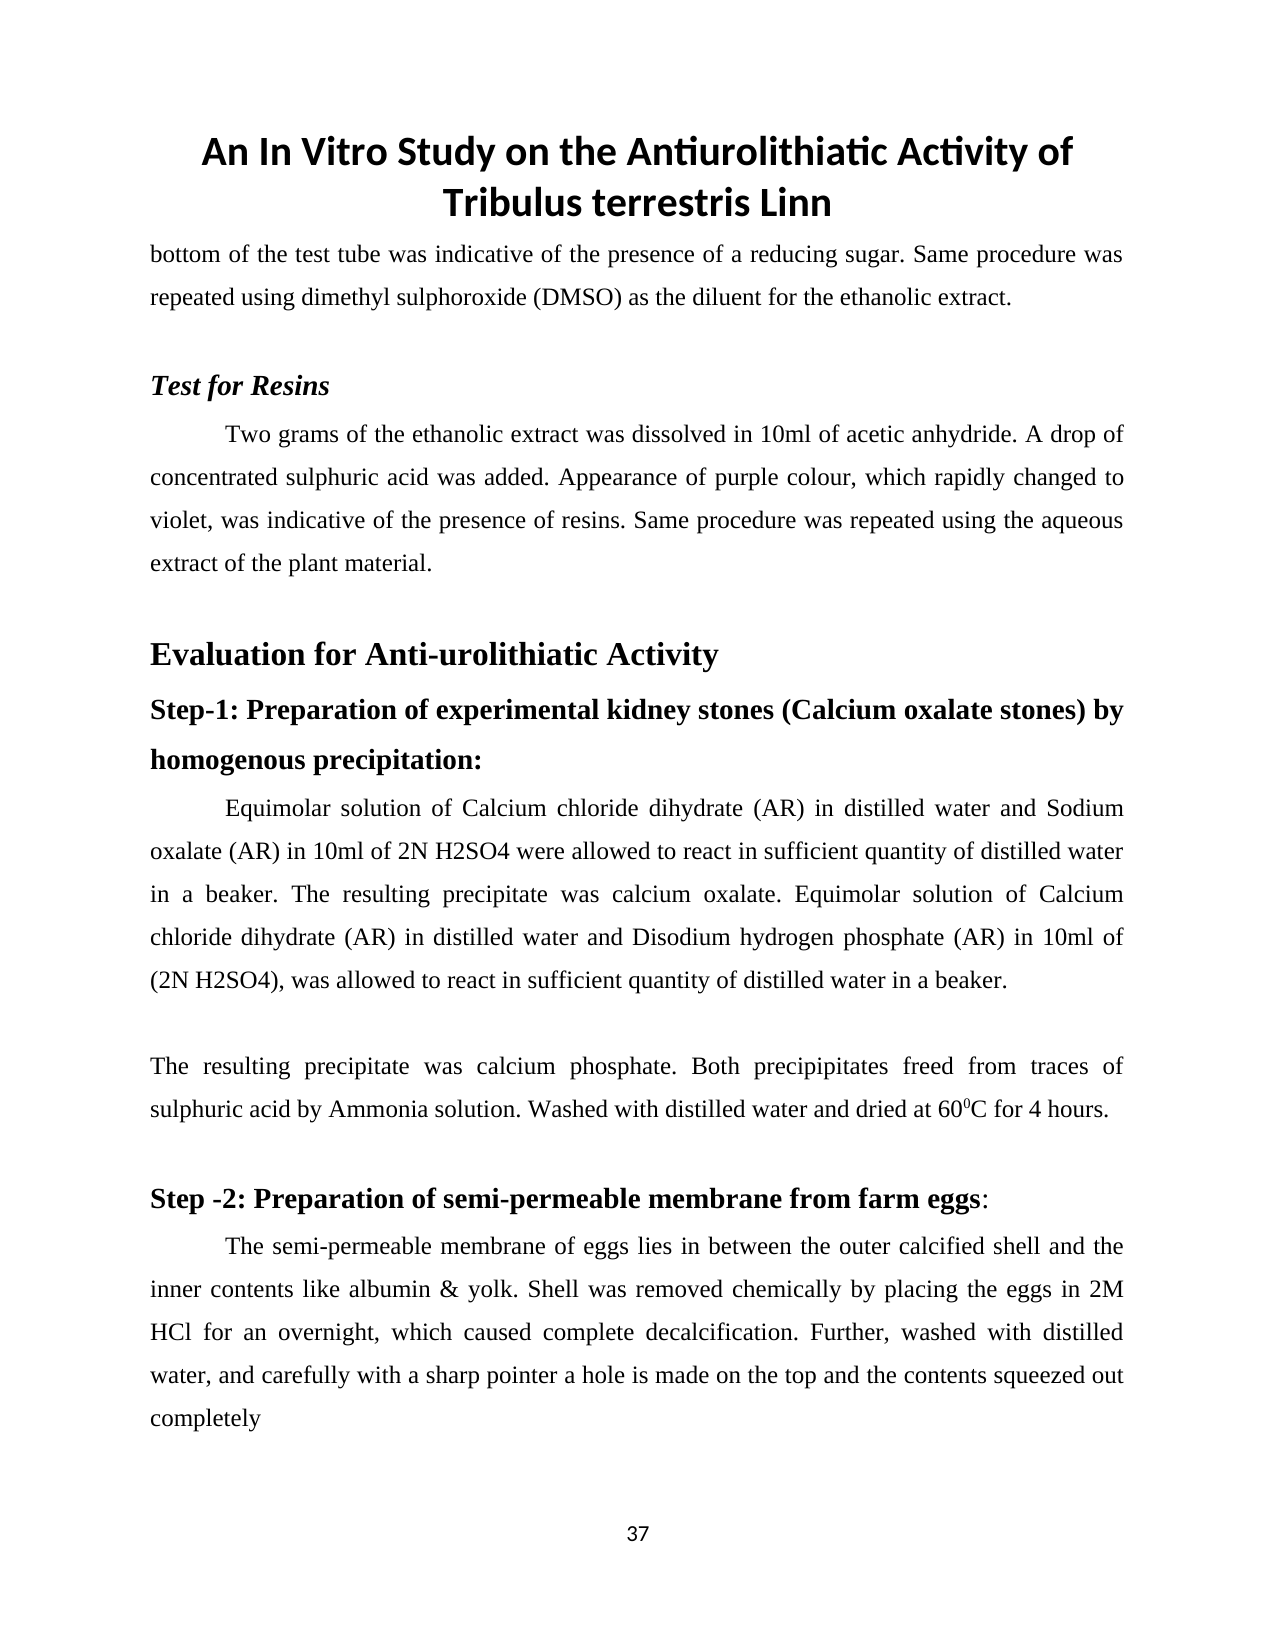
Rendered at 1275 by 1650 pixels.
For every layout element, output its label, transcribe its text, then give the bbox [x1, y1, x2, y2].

text Step-1: Preparation of experimental kidney stones (Calcium oxalate stones) by homogenous precipitation: [150, 692, 1125, 776]
text The semi-permeable membrane of eggs lies in between the outer calcified shell and the inner contents like albumin & yolk. Shell was removed chemically by placing the eggs in 2M HCl for an overnight, which caused complete decalcification. Further, washed with distilled water, and carefully with a sharp pointer a hole is made on the top and the contents squeezed out completely [150, 1231, 1125, 1432]
text The resulting precipitate was calcium phosphate. Both precipipitates freed from traces of sulphuric acid by Ammonia solution. Washed with distilled water and dried at 600C for 4 hours. [150, 1051, 1125, 1123]
text Step -2: Preparation of semi-permeable membrane from farm eggs: [150, 1181, 1125, 1214]
text Test for Resins [150, 368, 1125, 402]
text Evaluation for Anti-urolithiatic Activity [150, 634, 1125, 673]
text Two grams of the ethanolic extract was dissolved in 10ml of acetic anhydride. A drop of concentrated sulphuric acid was added. Appearance of purple colour, which rapidly changed to violet, was indicative of the presence of resins. Same procedure was repeated using the aqueous extract of the plant material. [150, 419, 1125, 577]
text Equimolar solution of Calcium chloride dihydrate (AR) in distilled water and Sodium oxalate (AR) in 10ml of 2N H2SO4 were allowed to react in sufficient quantity of distilled water in a beaker. The resulting precipitate was calcium oxalate. Equimolar solution of Calcium chloride dihydrate (AR) in distilled water and Disodium hydrogen phosphate (AR) in 10ml of (2N H2SO4), was allowed to react in sufficient quantity of distilled water in a beaker. [150, 793, 1125, 994]
